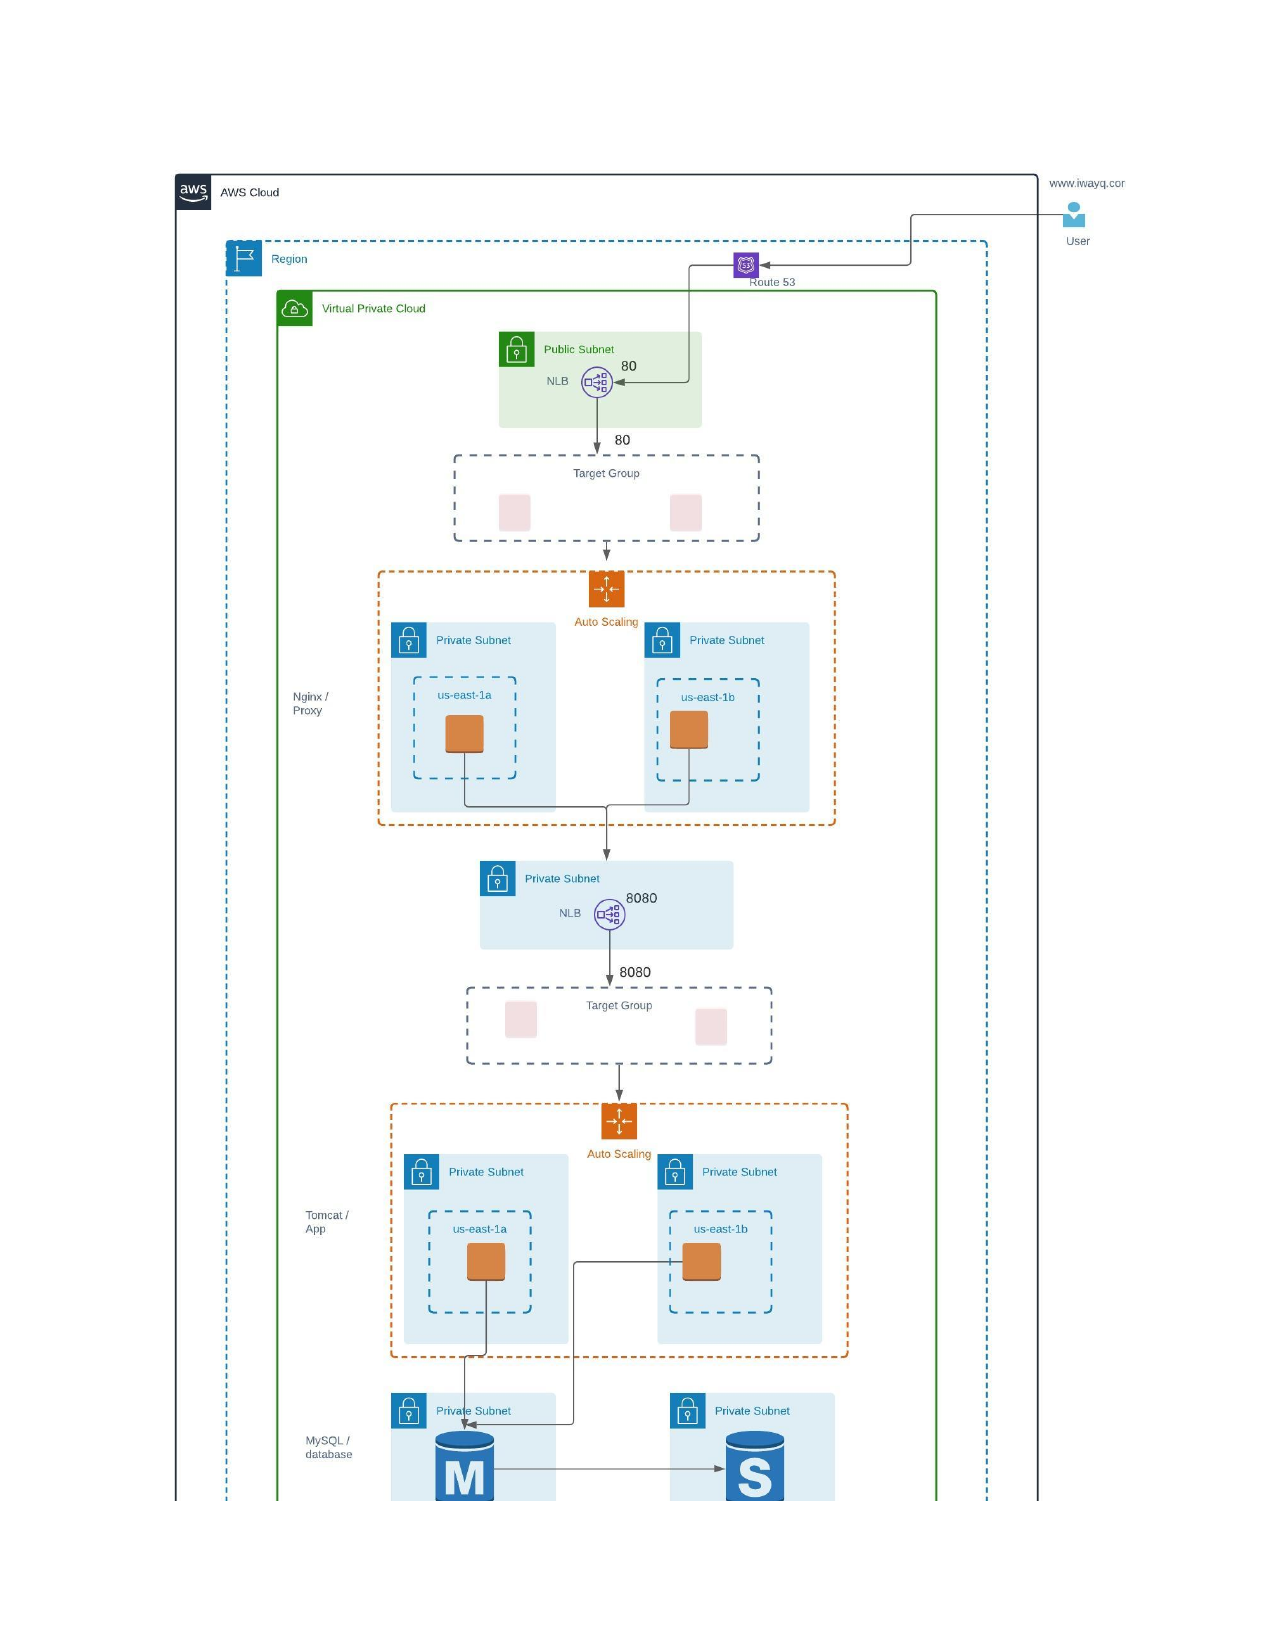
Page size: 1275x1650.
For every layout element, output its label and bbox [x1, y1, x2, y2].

picture [150, 150, 1125, 1501]
